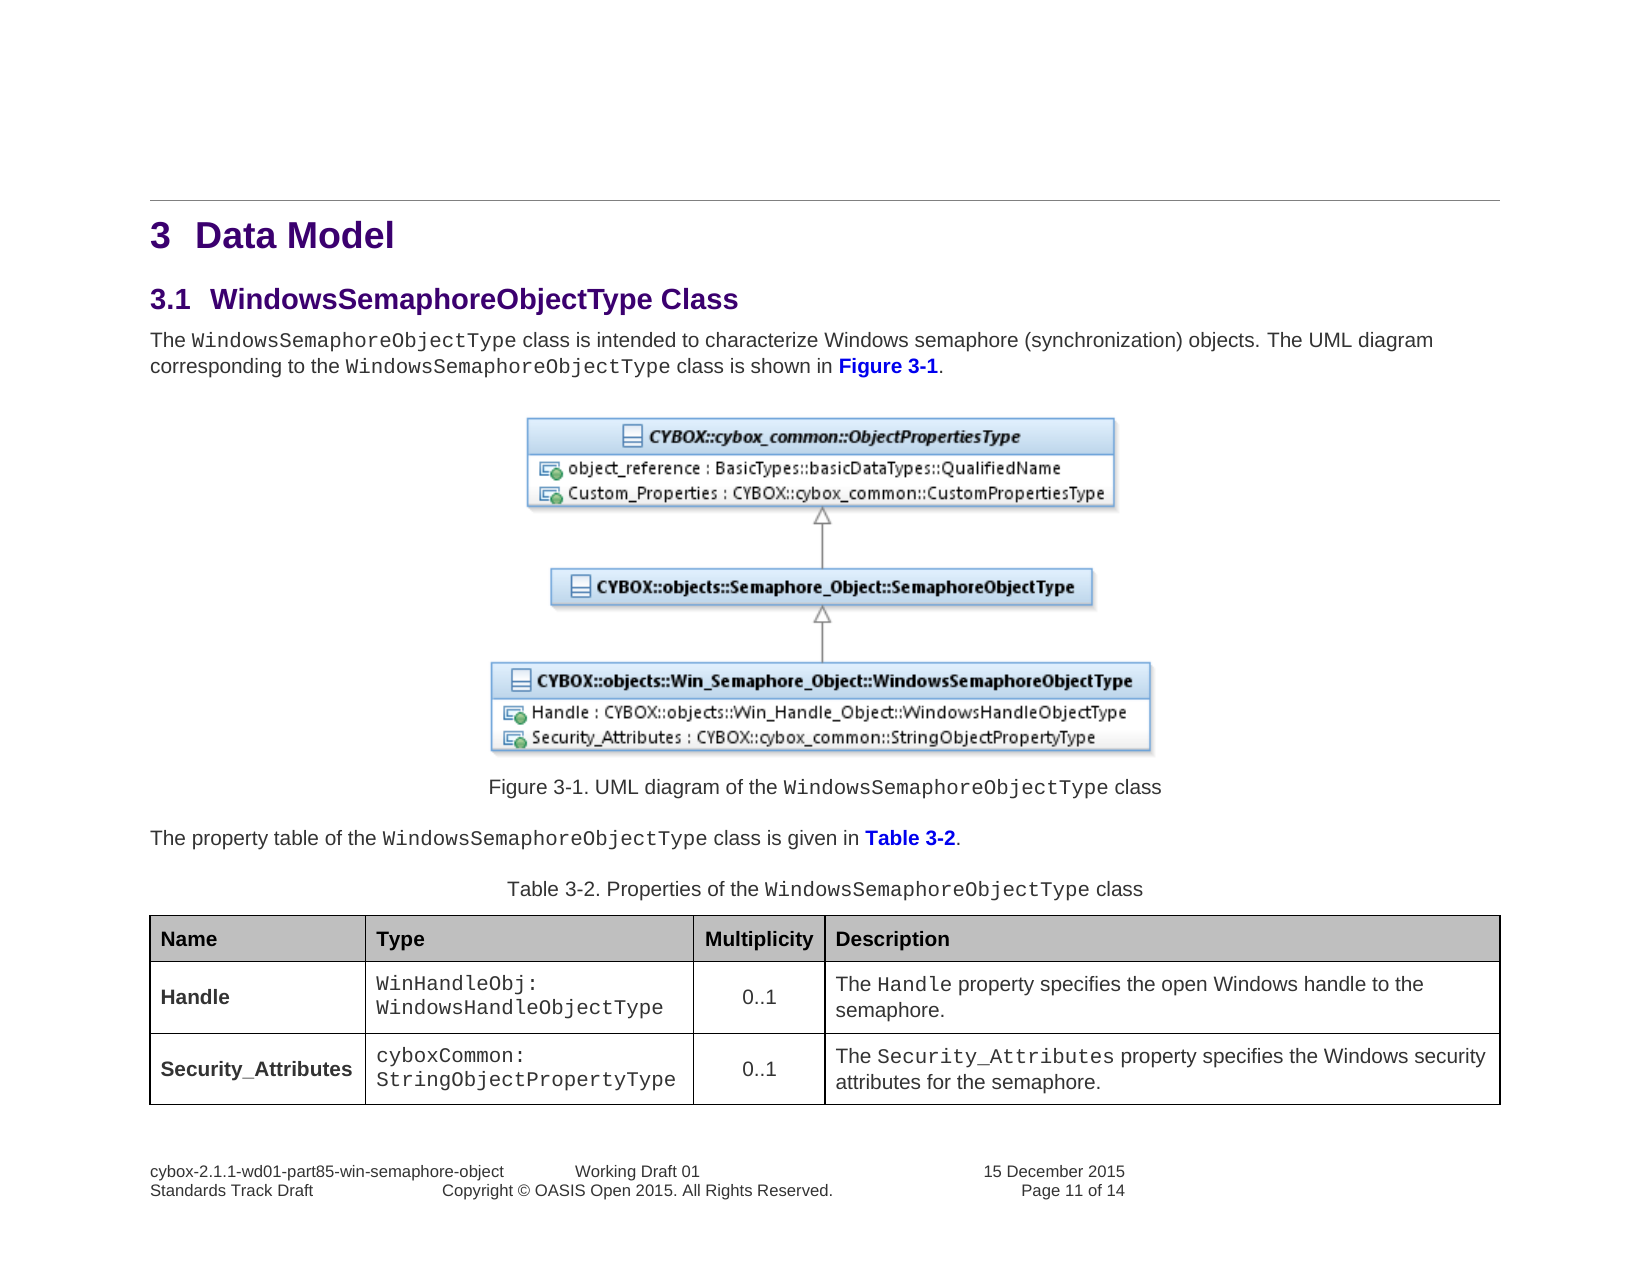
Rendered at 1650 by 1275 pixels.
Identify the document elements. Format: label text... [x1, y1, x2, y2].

table_cell Security_Attributes [151, 1034, 365, 1104]
table_header Type [366, 916, 693, 961]
table_cell 0..1 [694, 962, 824, 1032]
table_header Description [826, 916, 1499, 961]
subtitle Data Model [150, 201, 1500, 257]
table_cell Handle [151, 962, 365, 1032]
table_cell The Handle property specifies the open Windows handle to the semaphore. [826, 962, 1499, 1032]
table_cell WinHandleObj: WindowsHandleObjectType [366, 962, 693, 1032]
table_header Multiplicity [694, 916, 824, 961]
table_cell The Security_Attributes property specifies the Windows security attributes for the semaphore. [826, 1034, 1499, 1104]
picture [477, 404, 1173, 775]
table_header Name [151, 916, 365, 961]
table_cell 0..1 [694, 1034, 824, 1104]
table_cell cyboxCommon: StringObjectPropertyType [366, 1034, 693, 1104]
subtitle WindowsSemaphoreObjectType Class [150, 282, 1500, 315]
text The WindowsSemaphoreObjectType class is intended to characterize Windows semaphore (synchronization) objects. The UML diagram corresponding to the WindowsSemaphoreObjectType class is shown in Figure 3-1. [150, 328, 1500, 379]
